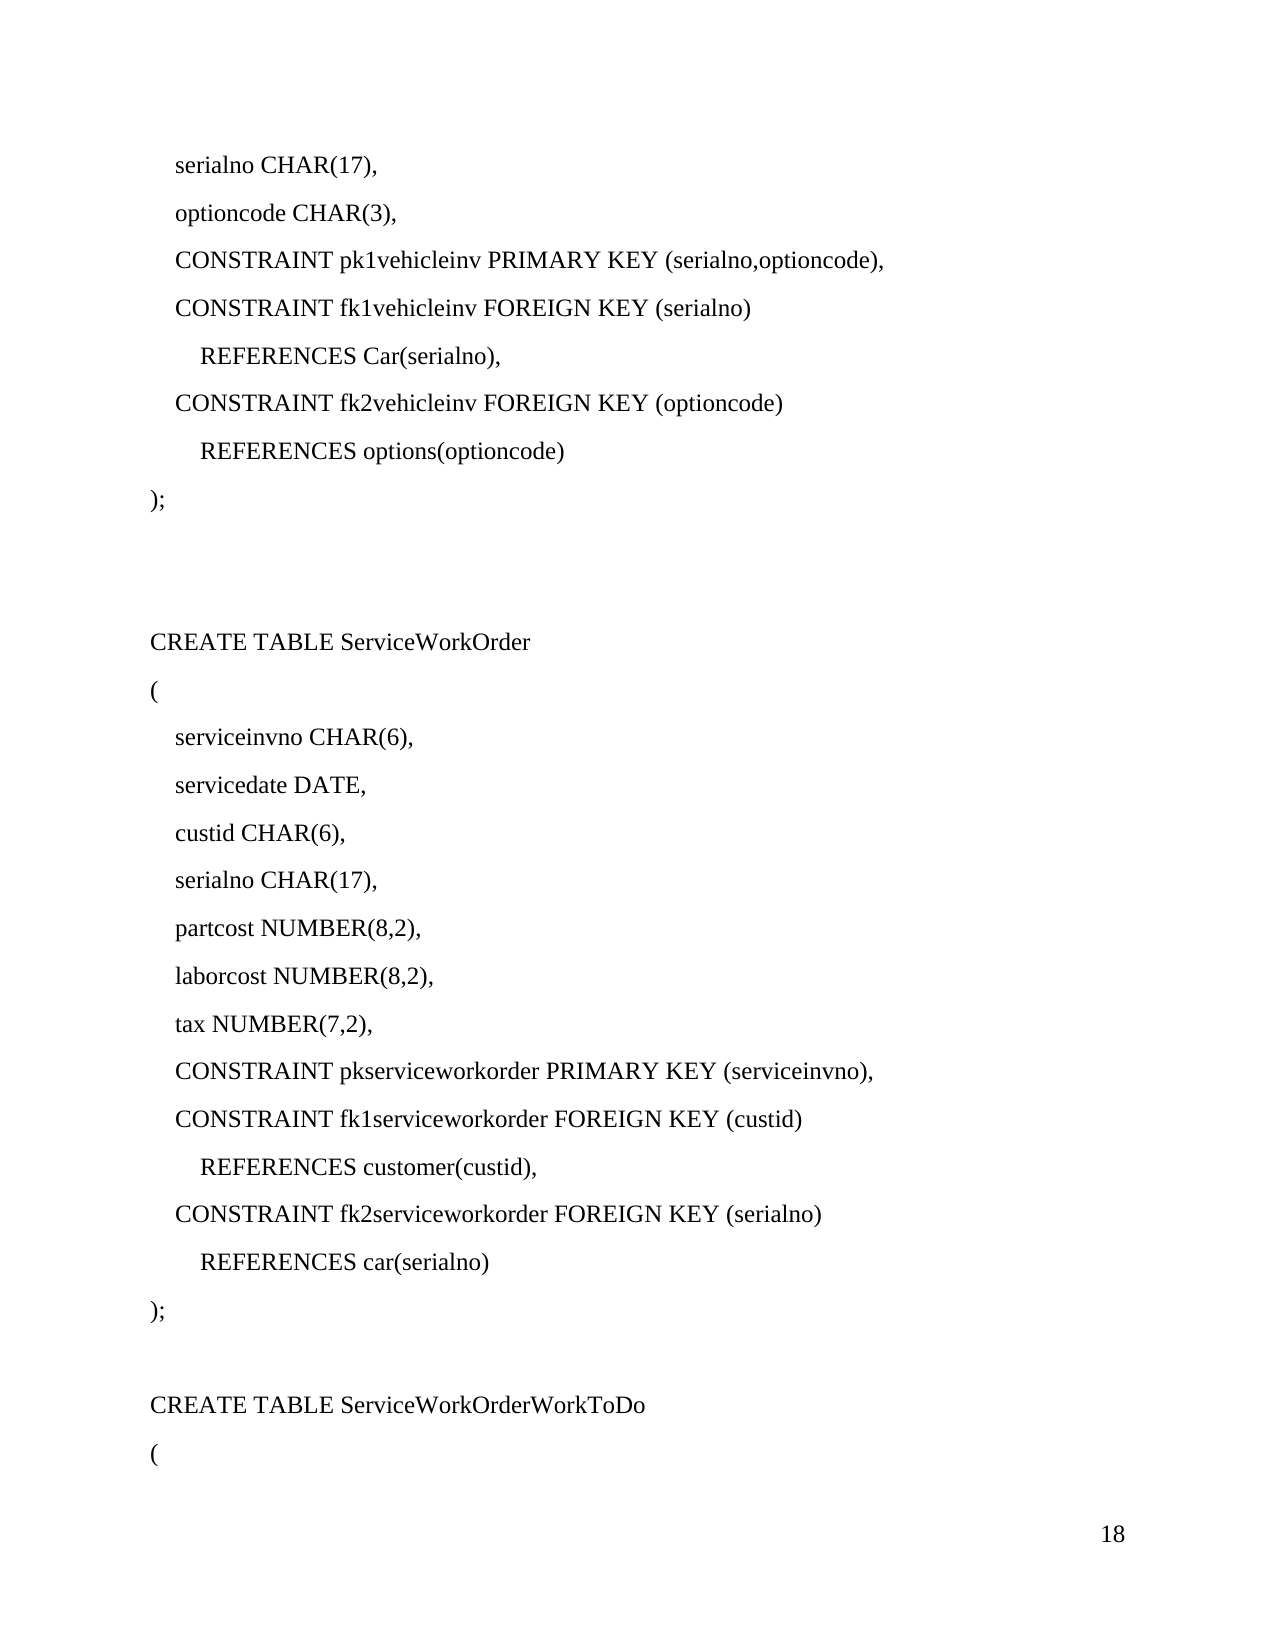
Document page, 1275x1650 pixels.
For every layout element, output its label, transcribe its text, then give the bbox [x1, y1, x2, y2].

text ( [150, 1438, 1125, 1467]
text partcost NUMBER(8,2), [150, 913, 1125, 942]
text REFERENCES options(optioncode) [150, 436, 1125, 465]
text REFERENCES customer(custid), [150, 1152, 1125, 1181]
text CREATE TABLE ServiceWorkOrderWorkToDo [150, 1390, 1125, 1419]
text laborcost NUMBER(8,2), [150, 961, 1125, 990]
text ( [150, 675, 1125, 703]
text CONSTRAINT fk2vehicleinv FOREIGN KEY (optioncode) [150, 388, 1125, 417]
text tax NUMBER(7,2), [150, 1009, 1125, 1037]
text serviceinvno CHAR(6), [150, 722, 1125, 751]
text CONSTRAINT fk1serviceworkorder FOREIGN KEY (custid) [150, 1104, 1125, 1133]
text CONSTRAINT fk2serviceworkorder FOREIGN KEY (serialno) [150, 1199, 1125, 1228]
text ); [150, 484, 1125, 513]
text REFERENCES car(serialno) [150, 1247, 1125, 1276]
text optioncode CHAR(3), [150, 198, 1125, 226]
text CONSTRAINT pk1vehicleinv PRIMARY KEY (serialno,optioncode), [150, 245, 1125, 274]
text servicedate DATE, [150, 770, 1125, 799]
text serialno CHAR(17), [150, 150, 1125, 179]
text CREATE TABLE ServiceWorkOrder [150, 627, 1125, 656]
text serialno CHAR(17), [150, 866, 1125, 894]
text CONSTRAINT fk1vehicleinv FOREIGN KEY (serialno) [150, 293, 1125, 322]
text REFERENCES Car(serialno), [150, 341, 1125, 369]
text ); [150, 1295, 1125, 1324]
text custid CHAR(6), [150, 818, 1125, 847]
text CONSTRAINT pkserviceworkorder PRIMARY KEY (serviceinvno), [150, 1056, 1125, 1085]
